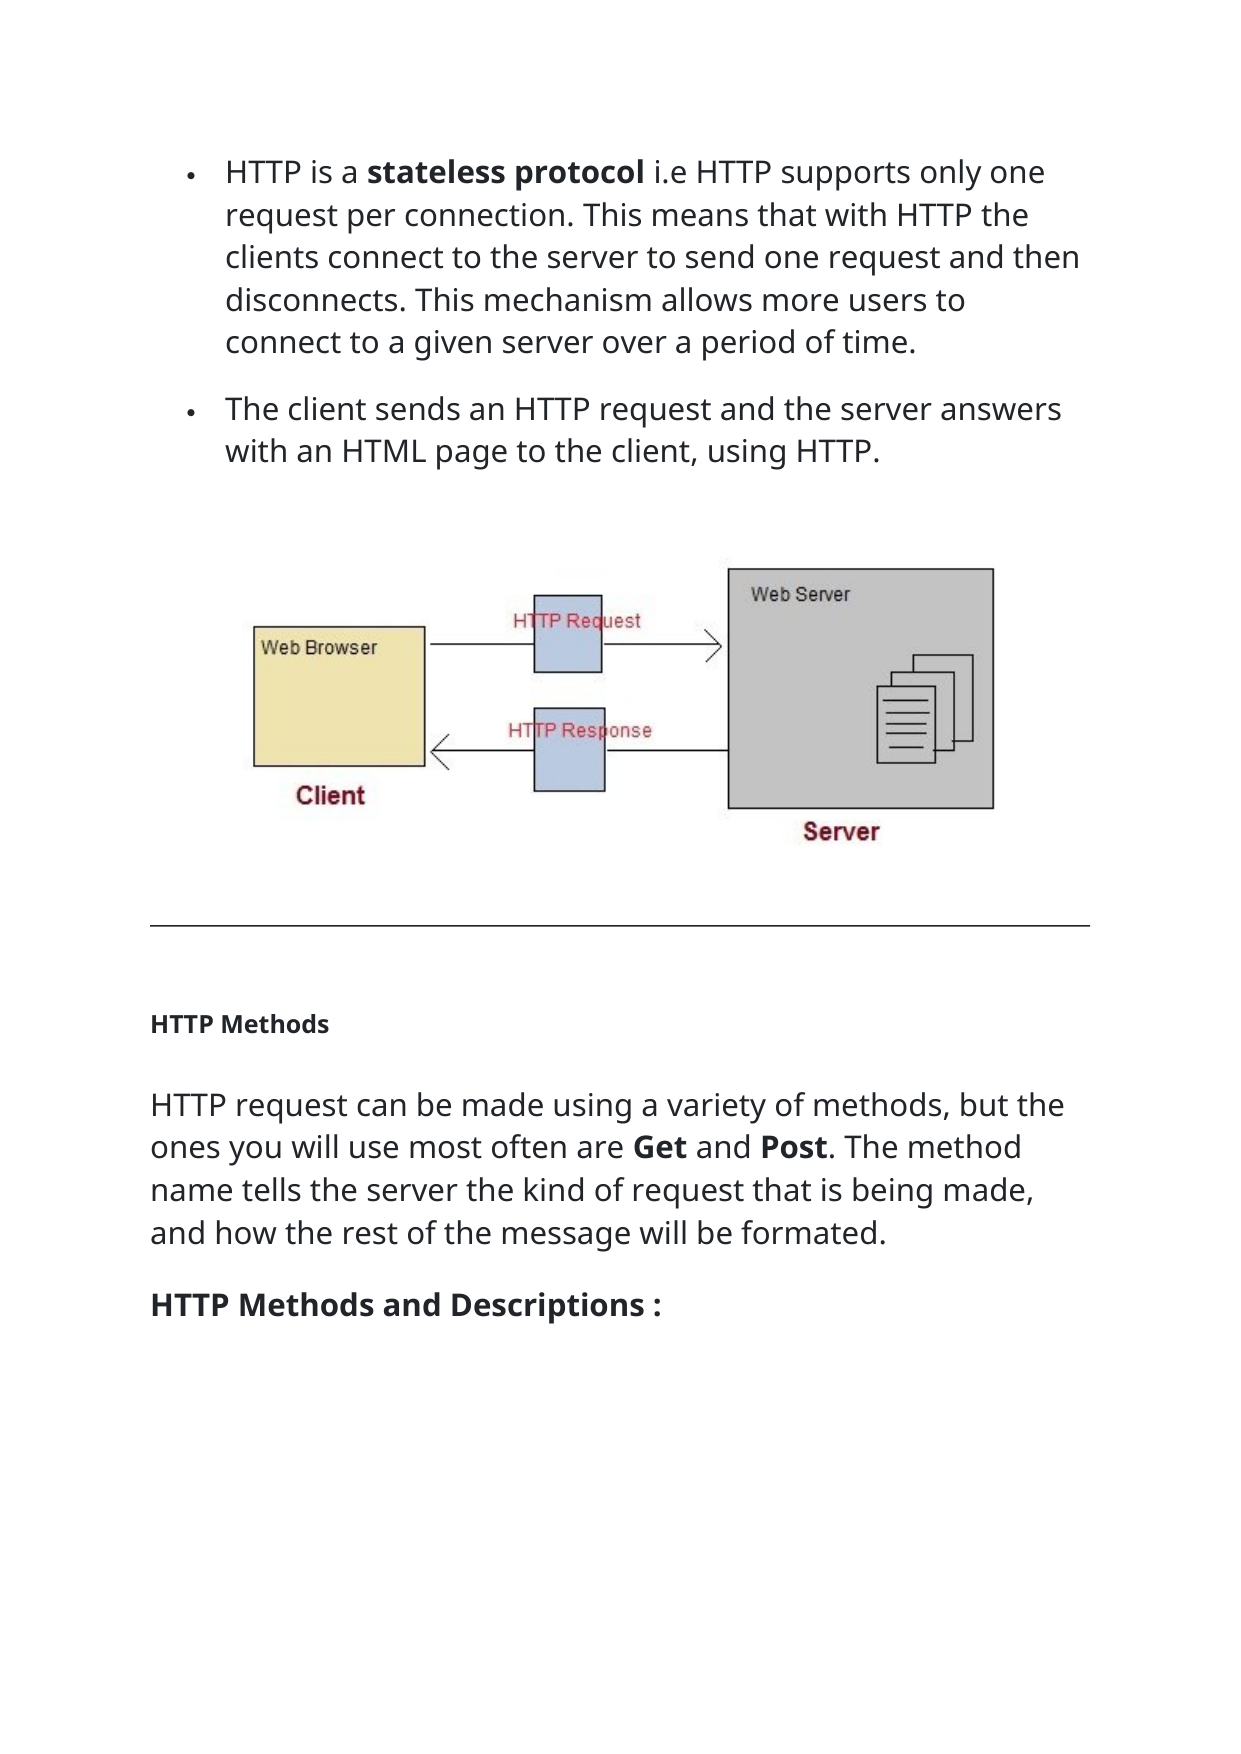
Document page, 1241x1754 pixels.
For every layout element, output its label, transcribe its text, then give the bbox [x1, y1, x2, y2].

subtitle HTTP Methods [150, 1007, 1090, 1041]
list The client sends an HTTP request and the server answers with an HTML page to the client, using HTTP. [187, 386, 1090, 472]
list HTTP is a stateless protocol i.e HTTP supports only one request per connection. This means that with HTTP the clients connect to the server to send one request and then disconnects. This mechanism allows more users to connect to a given server over a period of time. [187, 150, 1090, 363]
picture [206, 495, 1035, 886]
text HTTP Methods and Descriptions : [150, 1282, 1090, 1325]
text HTTP request can be made using a variety of methods, but the ones you will use most often are Get and Post. The method name tells the server the kind of request that is being made, and how the rest of the message will be formated. [150, 1083, 1090, 1253]
